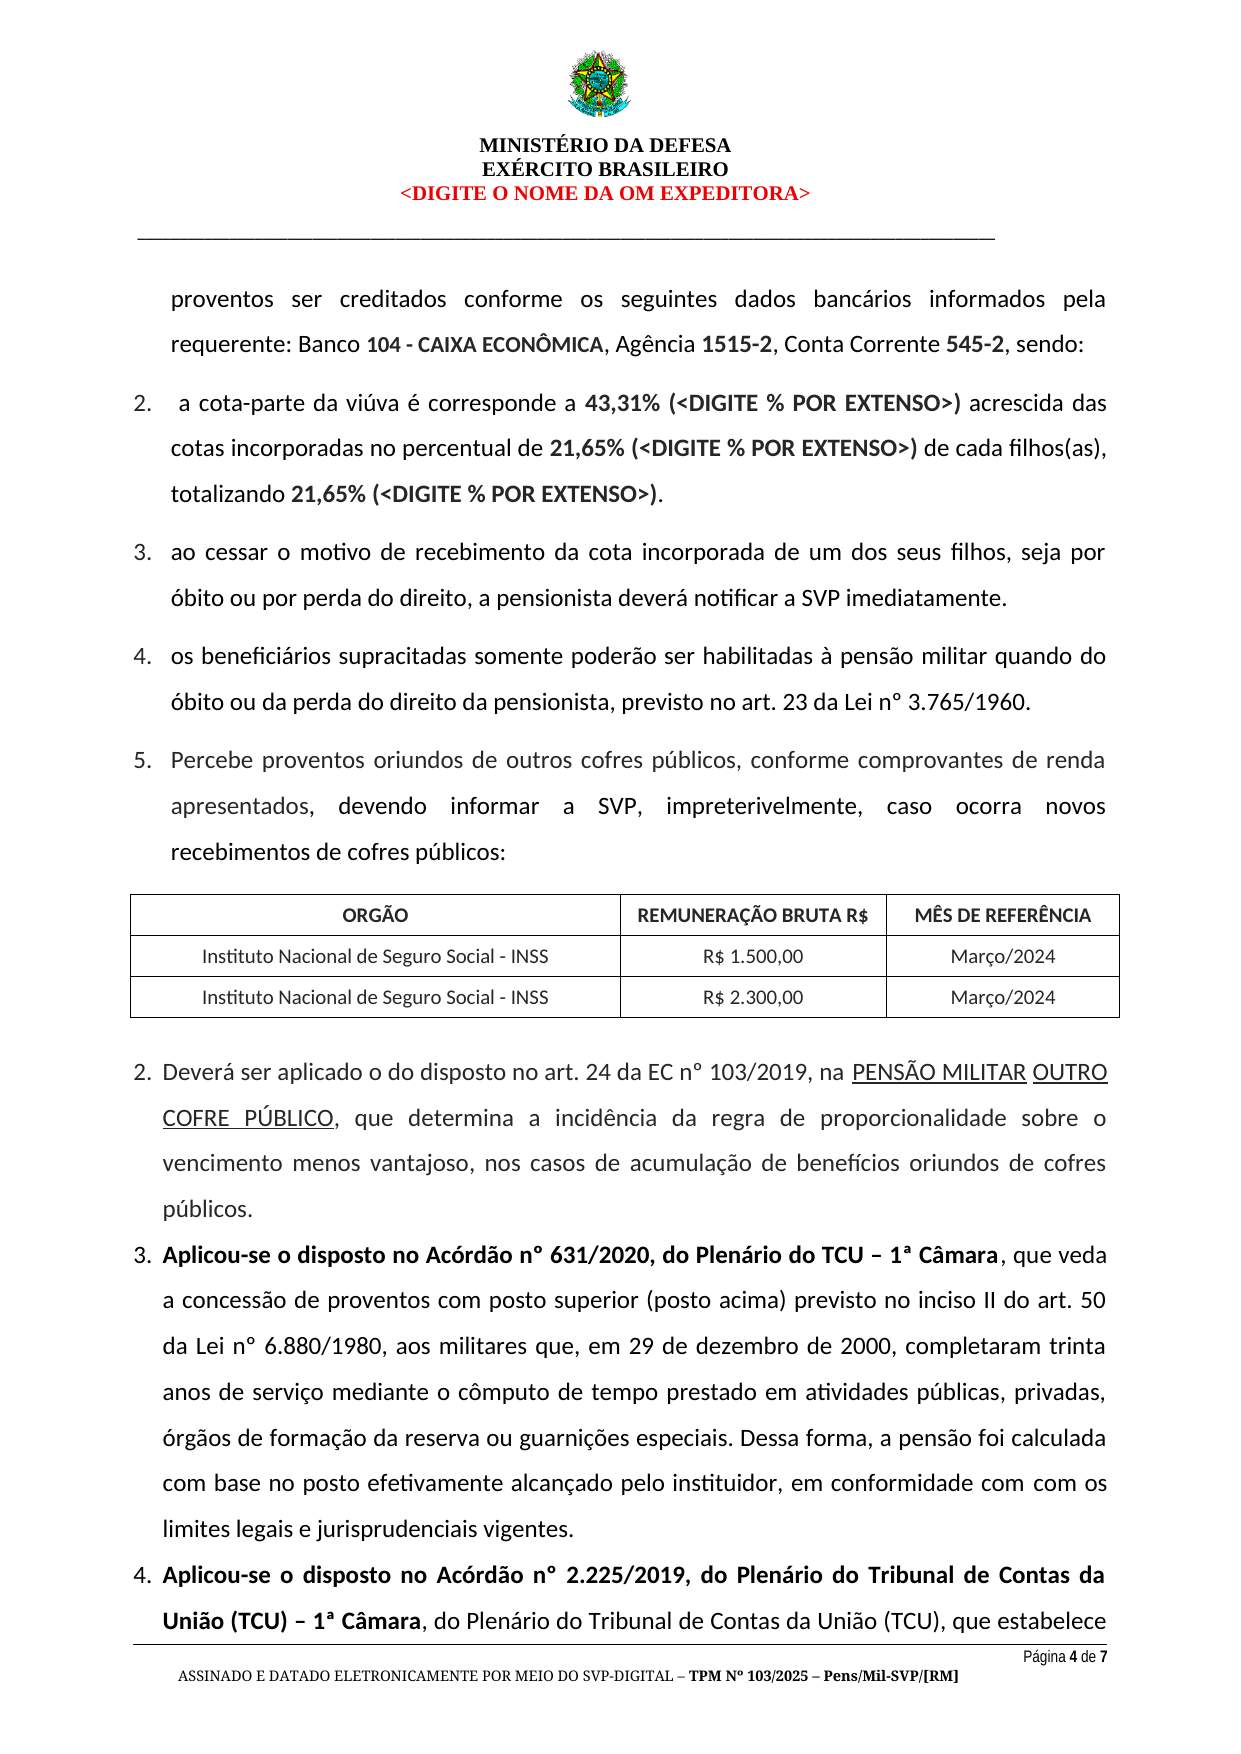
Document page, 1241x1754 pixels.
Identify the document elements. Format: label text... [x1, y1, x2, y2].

list Deverá ser aplicado o do disposto no art. 24 da EC nº 103/2019, na PENSÃO MILITAR OUTRO COFRE PÚBLICO, que determina a incidência da regra de proporcionalidade sobre o vencimento menos vantajoso, nos casos de acumulação de benefícios oriundos de cofres públicos. [133, 1056, 1107, 1224]
table_header REMUNERAÇÃO BRUTA R$ [621, 895, 886, 935]
table_cell Março/2024 [887, 936, 1119, 976]
picture [562, 50, 637, 116]
table_cell Instituto Nacional de Seguro Social - INSS [131, 936, 620, 976]
table_header ORGÃO [131, 895, 620, 935]
table_cell R$ 1.500,00 [621, 936, 886, 976]
list Aplicou-se o disposto no Acórdão nº 631/2020, do Plenário do TCU – 1ª Câmara, que veda a concessão de proventos com posto superior (posto acima) previsto no inciso II do art. 50 da Lei nº 6.880/1980, aos militares que, em 29 de dezembro de 2000, completaram trinta anos de serviço mediante o cômputo de tempo prestado em atividades públicas, privadas, órgãos de formação da reserva ou guarnições especiais. Dessa forma, a pensão foi calculada com base no posto efetivamente alcançado pelo instituidor, em conformidade com com os limites legais e jurisprudenciais vigentes. [133, 1239, 1107, 1544]
table_cell Instituto Nacional de Seguro Social - INSS [131, 977, 620, 1017]
list Percebe proventos oriundos de outros cofres públicos, conforme comprovantes de renda apresentados, devendo informar a SVP, impreterivelmente, caso ocorra novos recebimentos de cofres públicos: [133, 744, 1107, 866]
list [133, 283, 1107, 359]
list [133, 1559, 1107, 1635]
table_cell Março/2024 [887, 977, 1119, 1017]
table_header MÊS DE REFERÊNCIA [887, 895, 1119, 935]
list os beneficiários supracitadas somente poderão ser habilitadas à pensão militar quando do óbito ou da perda do direito da pensionista, previsto no art. 23 da Lei nº 3.765/1960. [133, 640, 1107, 717]
list a cota-parte da viúva é corresponde a 43,31% (<DIGITE % POR EXTENSO>) acrescida das cotas incorporadas no percentual de 21,65% (<DIGITE % POR EXTENSO>) de cada filhos(as), totalizando 21,65% (<DIGITE % POR EXTENSO>). [133, 387, 1107, 509]
table_cell R$ 2.300,00 [621, 977, 886, 1017]
list ao cessar o motivo de recebimento da cota incorporada de um dos seus filhos, seja por óbito ou por perda do direito, a pensionista deverá notificar a SVP imediatamente. [133, 536, 1107, 613]
